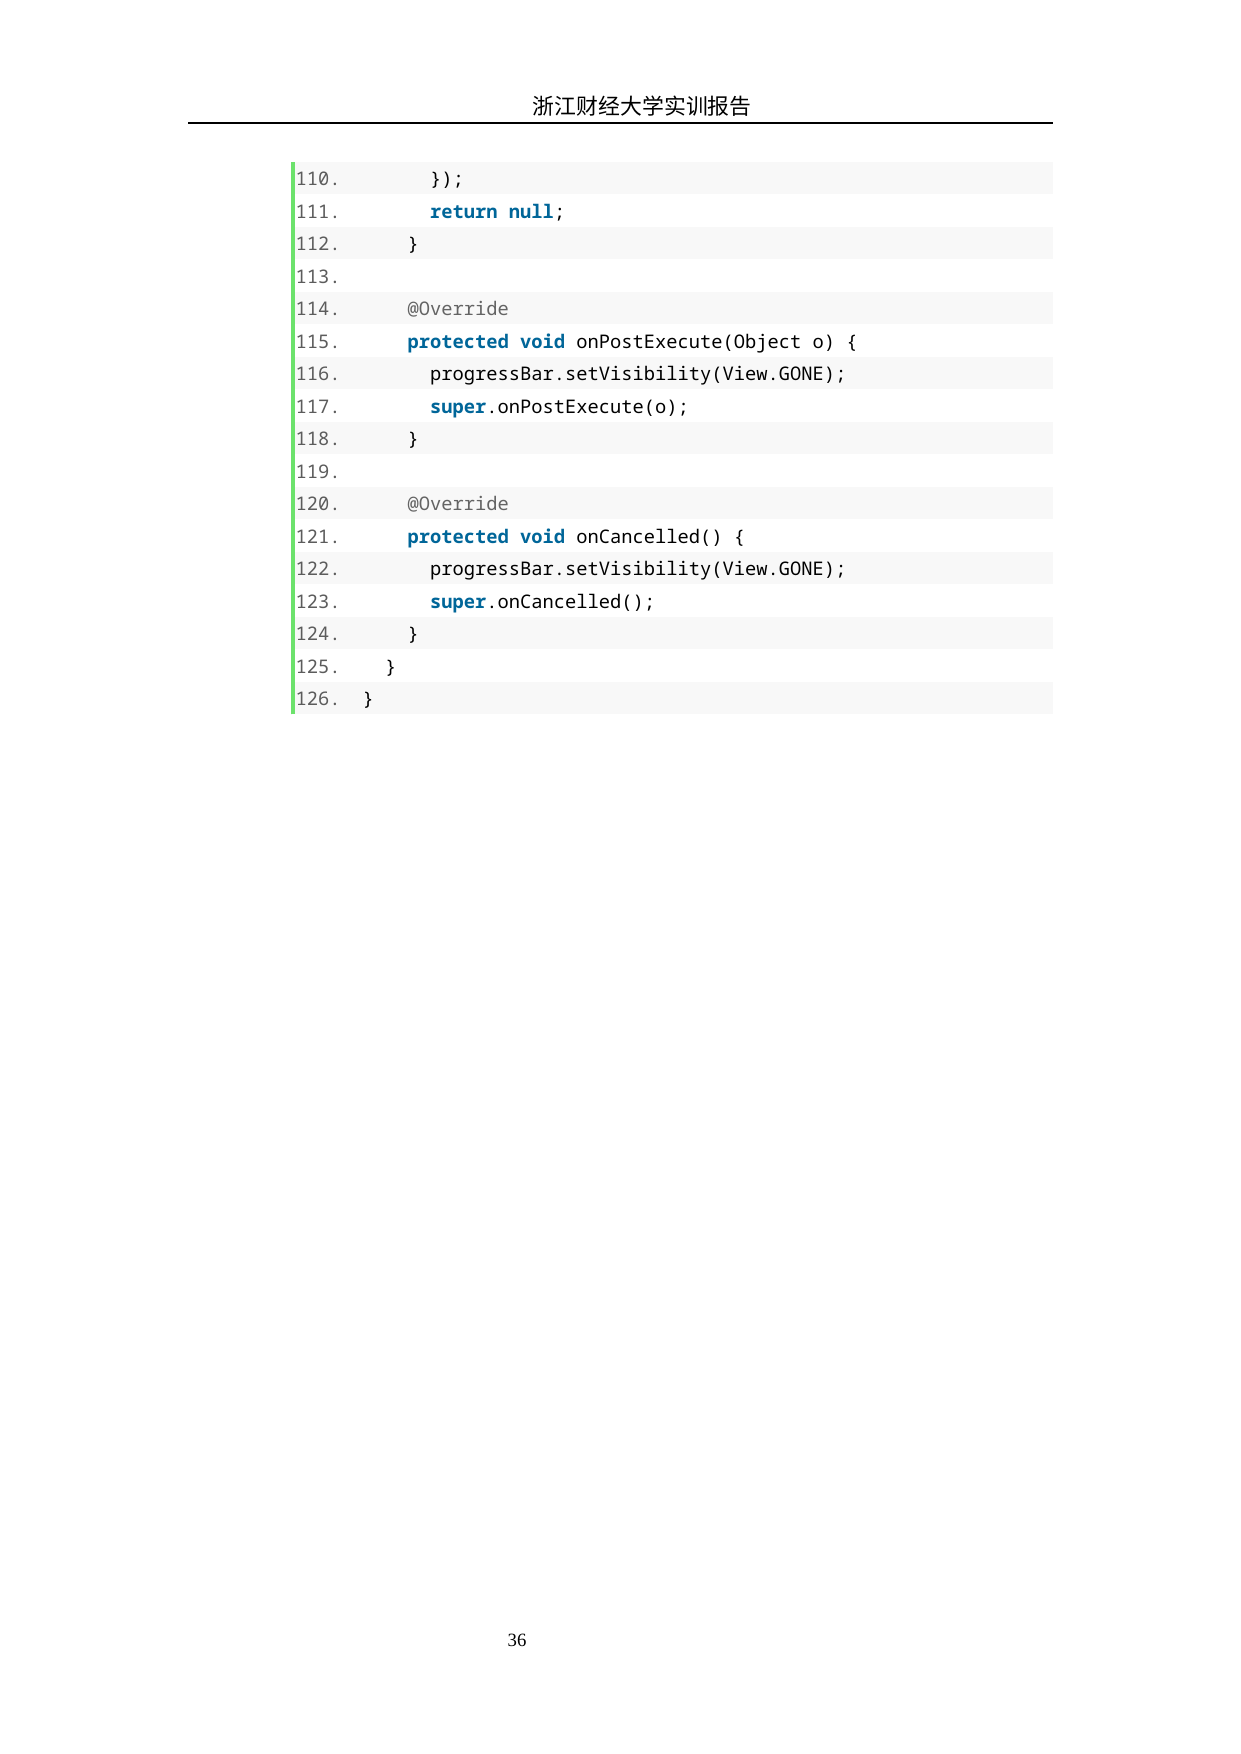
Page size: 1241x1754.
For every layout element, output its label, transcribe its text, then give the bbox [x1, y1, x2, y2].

list protected void onPostExecute(Object o) { [295, 324, 1053, 357]
list } [295, 617, 1053, 649]
list protected void onCancelled() { [295, 519, 1053, 552]
list } [295, 682, 1053, 714]
list @Override [295, 487, 1053, 519]
list } [295, 422, 1053, 454]
list progressBar.setVisibility(View.GONE); [295, 357, 1053, 389]
list super.onCancelled(); [295, 584, 1053, 617]
list }); [295, 162, 1053, 194]
list } [295, 649, 1053, 682]
list super.onPostExecute(o); [295, 389, 1053, 422]
list progressBar.setVisibility(View.GONE); [295, 552, 1053, 584]
list } [295, 227, 1053, 259]
list return null; [295, 194, 1053, 227]
list @Override [295, 292, 1053, 324]
